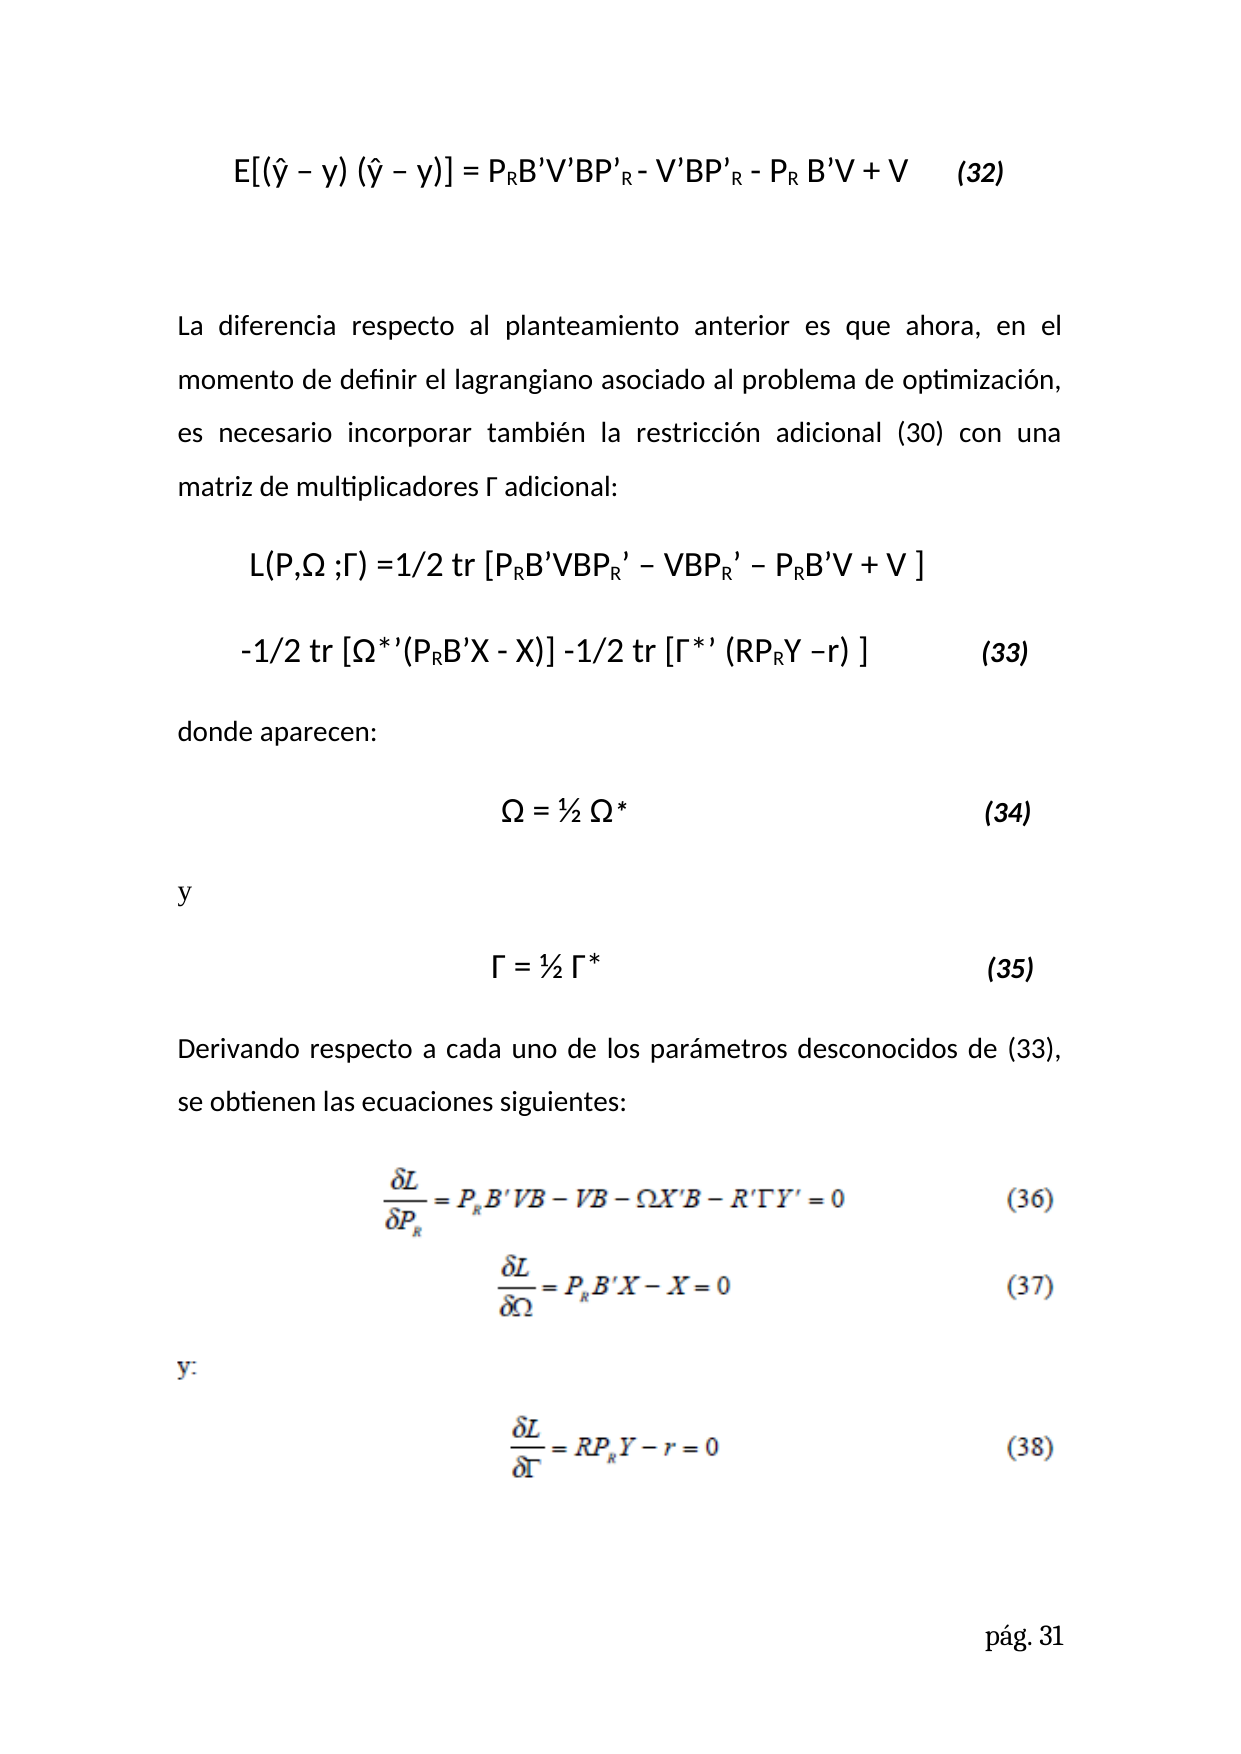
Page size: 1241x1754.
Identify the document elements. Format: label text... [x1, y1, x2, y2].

text Ω = ½ Ω* (34) [177, 788, 1063, 831]
text Derivando respecto a cada uno de los parámetros desconocidos de (33), se obtienen las ecuaciones siguientes: [177, 1030, 1063, 1119]
text donde aparecen: [177, 713, 1063, 749]
picture [177, 1157, 1058, 1503]
text y [177, 873, 1063, 907]
text La diferencia respecto al planteamiento anterior es que ahora, en el momento de definir el lagrangiano asociado al problema de optimización, es necesario incorporar también la restricción adicional (30) con una matriz de multiplicadores Γ adicional: [177, 307, 1063, 503]
text Γ = ½ Γ* (35) [177, 944, 1063, 988]
text L(P,Ω ;Γ) =1/2 tr [PRB’VBPR’ – VBPR’ – PRB’V + V ] [177, 542, 1063, 585]
text -1/2 tr [Ω*’(PRB’X - X)] -1/2 tr [Γ*’ (RPRY –r) ] (33) [177, 628, 1063, 671]
text E[(ŷ – y) (ŷ – y)] = PRB’V’BP’R - V’BP’R - PR B’V + V (32) [177, 148, 1063, 191]
